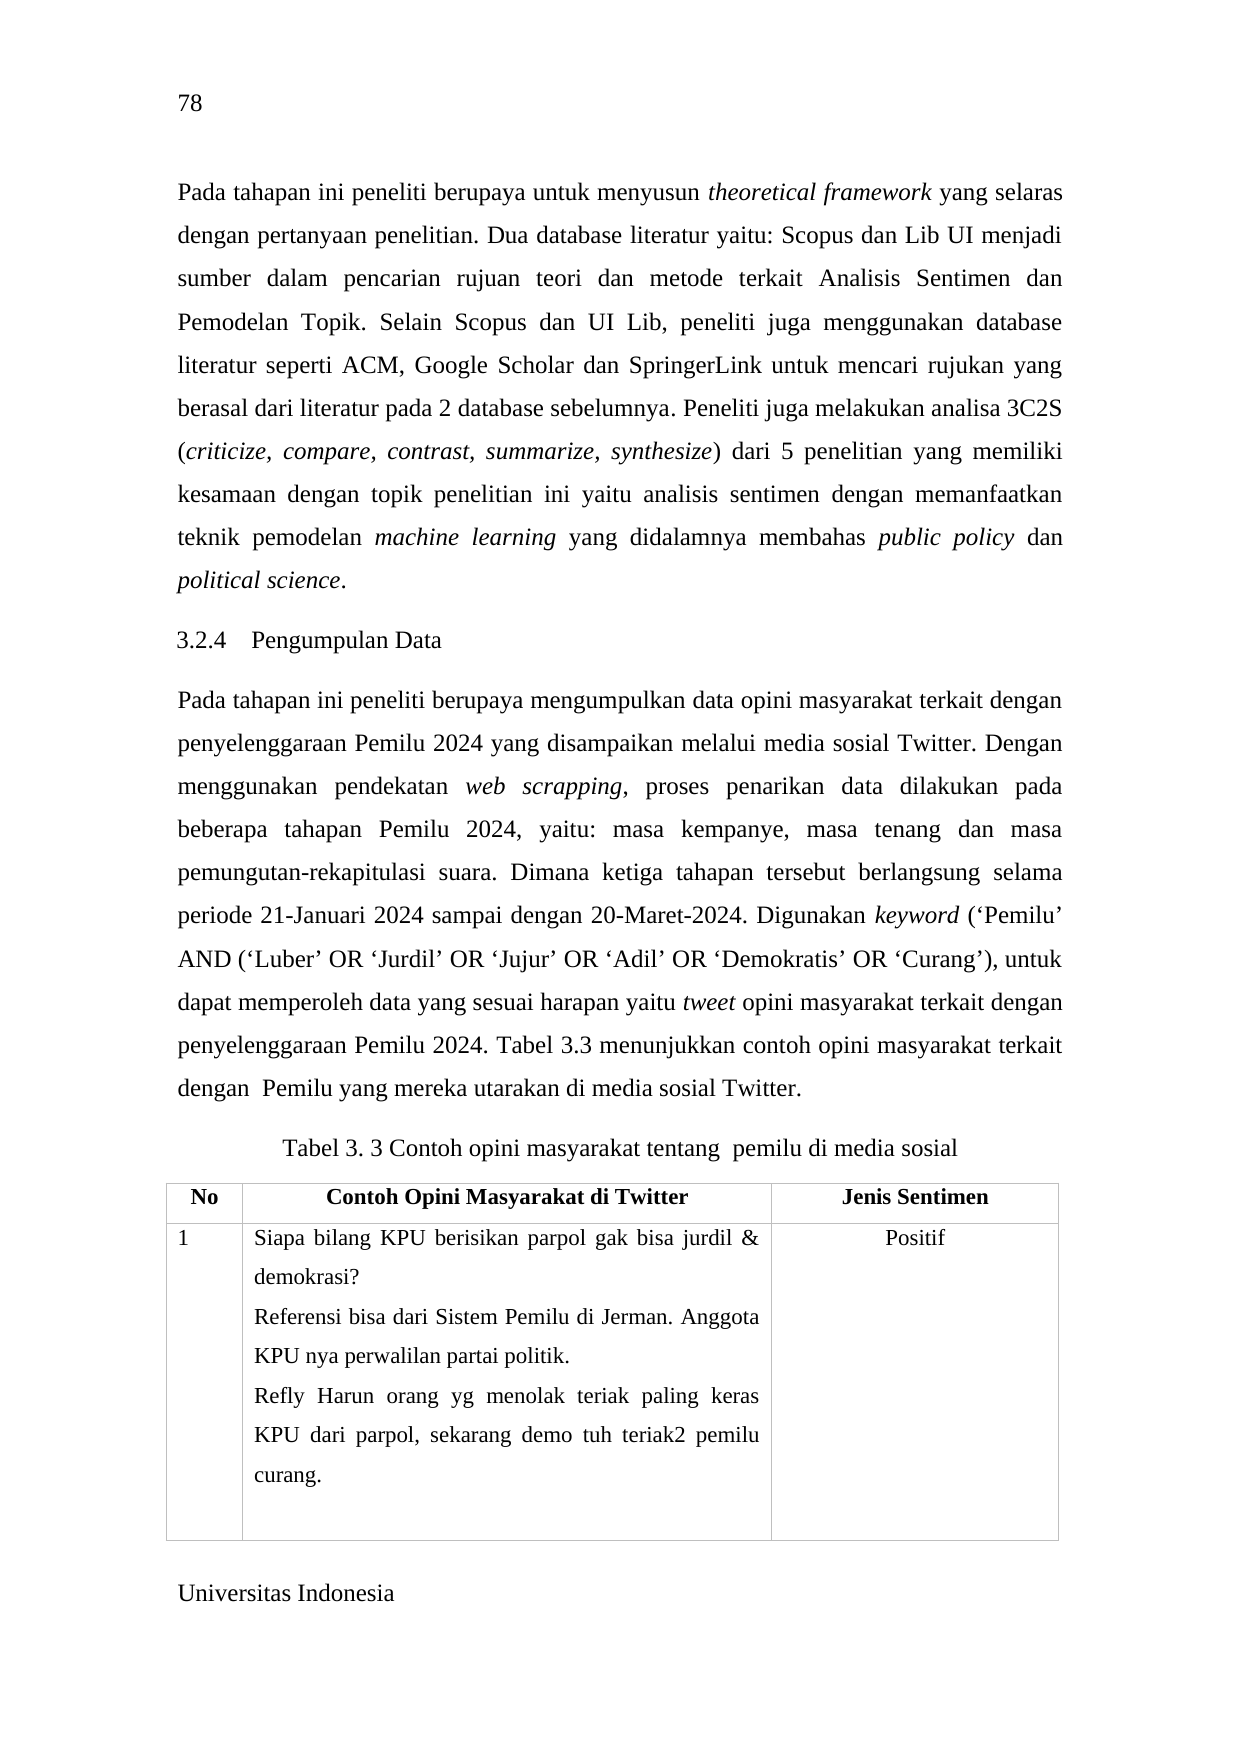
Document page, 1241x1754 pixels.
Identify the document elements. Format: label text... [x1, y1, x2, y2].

text Tabel 3. 3 Contoh opini masyarakat tentang pemilu di media sosial [177, 1133, 1063, 1162]
table_header No [167, 1184, 242, 1223]
text Pada tahapan ini peneliti berupaya untuk menyusun theoretical framework yang selaras dengan pertanyaan penelitian. Dua database literatur yaitu: Scopus dan Lib UI menjadi sumber dalam pencarian rujuan teori dan metode terkait Analisis Sentimen dan Pemodelan Topik. Selain Scopus dan UI Lib, peneliti juga menggunakan database literatur seperti ACM, Google Scholar dan SpringerLink untuk mencari rujukan yang berasal dari literatur pada 2 database sebelumnya. Peneliti juga melakukan analisa 3C2S (criticize, compare, contrast, summarize, synthesize) dari 5 penelitian yang memiliki kesamaan dengan topik penelitian ini yaitu analisis sentimen dengan memanfaatkan teknik pemodelan machine learning yang didalamnya membahas public policy dan political science. [177, 177, 1063, 594]
table_cell Positif [772, 1224, 1058, 1540]
table_header Contoh Opini Masyarakat di Twitter [243, 1184, 771, 1223]
subtitle Pengumpulan Data [176, 625, 1063, 654]
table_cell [243, 1224, 771, 1540]
table_header Jenis Sentimen [772, 1184, 1058, 1223]
table_cell 1 [167, 1224, 242, 1540]
text Pada tahapan ini peneliti berupaya mengumpulkan data opini masyarakat terkait dengan penyelenggaraan Pemilu 2024 yang disampaikan melalui media sosial Twitter. Dengan menggunakan pendekatan web scrapping, proses penarikan data dilakukan pada beberapa tahapan Pemilu 2024, yaitu: masa kempanye, masa tenang dan masa pemungutan-rekapitulasi suara. Dimana ketiga tahapan tersebut berlangsung selama periode 21-Januari 2024 sampai dengan 20-Maret-2024. Digunakan keyword (‘Pemilu’ AND (‘Luber’ OR ‘Jurdil’ OR ‘Jujur’ OR ‘Adil’ OR ‘Demokratis’ OR ‘Curang’), untuk dapat memperoleh data yang sesuai harapan yaitu tweet opini masyarakat terkait dengan penyelenggaraan Pemilu 2024. Tabel 3.3 menunjukkan contoh opini masyarakat terkait dengan Pemilu yang mereka utarakan di media sosial Twitter. [177, 685, 1063, 1102]
